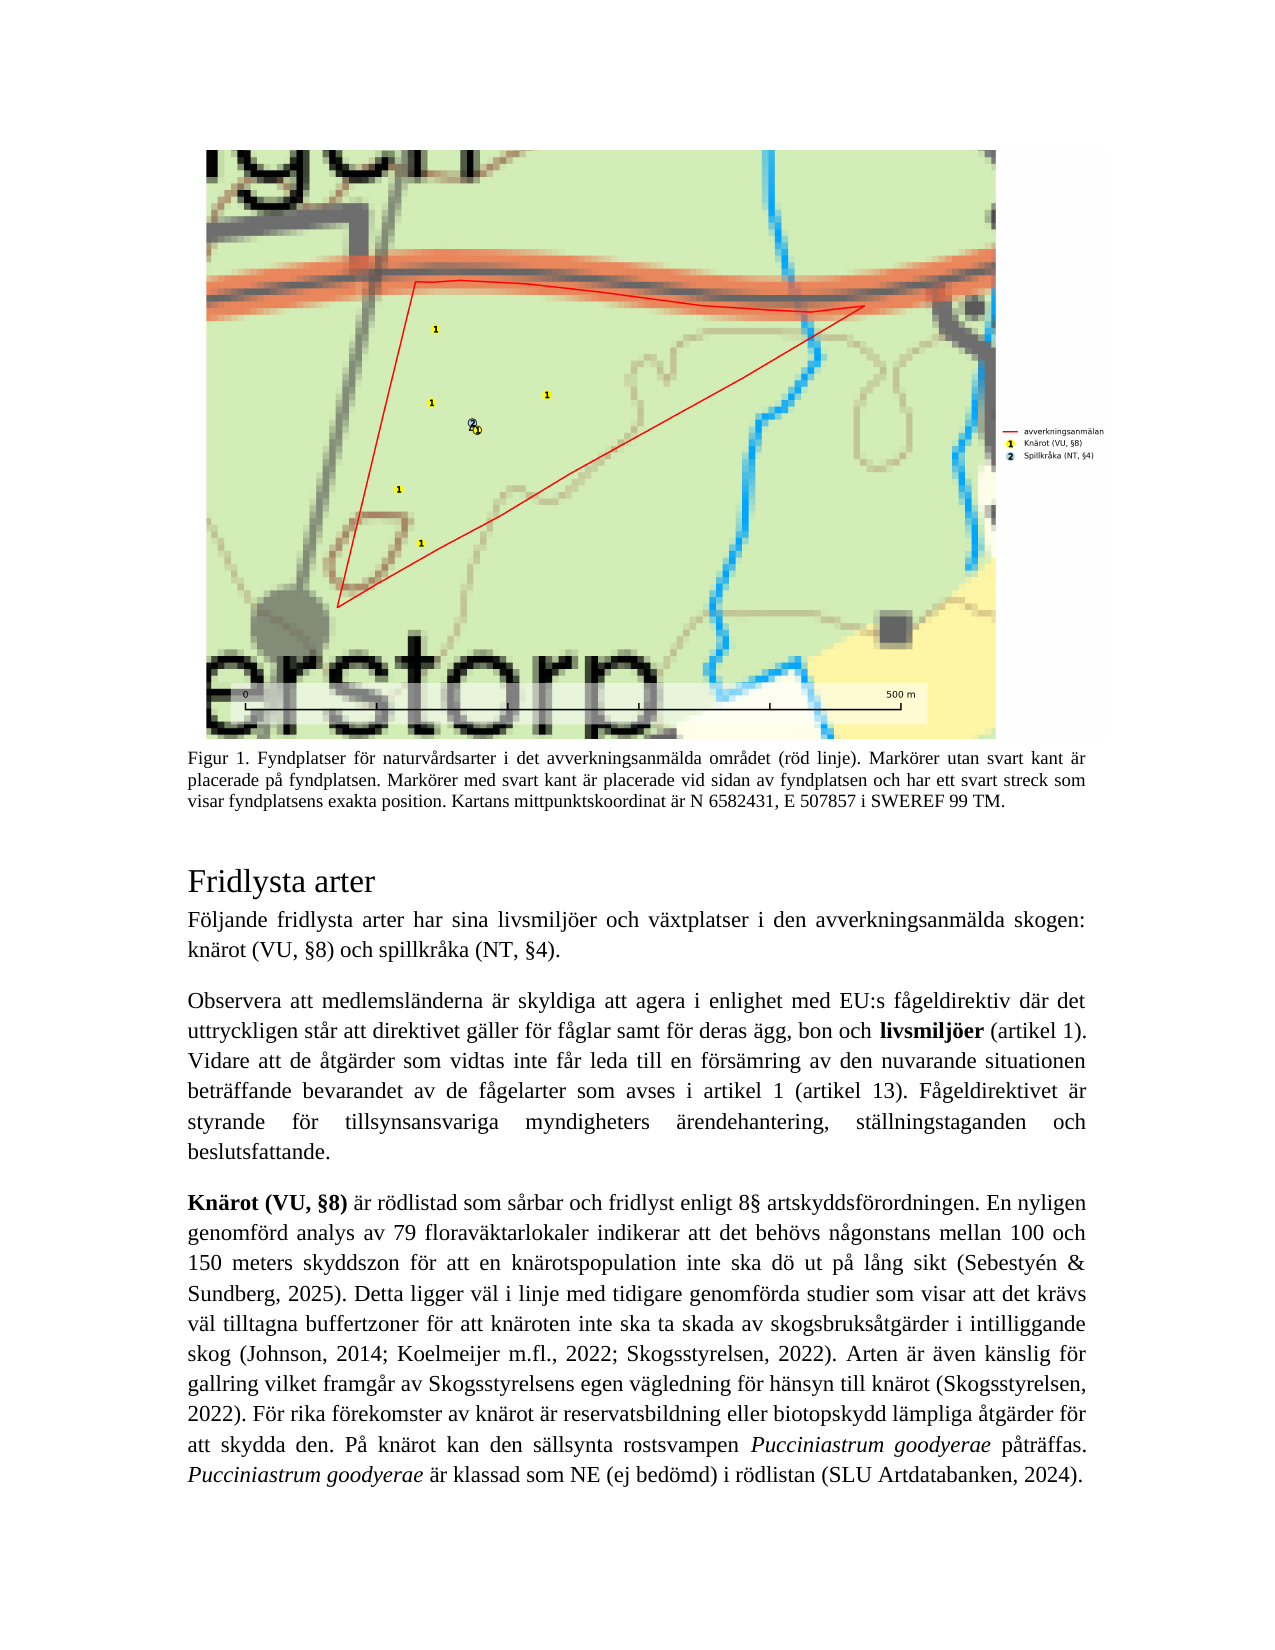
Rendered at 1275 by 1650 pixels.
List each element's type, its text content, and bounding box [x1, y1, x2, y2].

picture [206, 150, 1107, 739]
text Knärot (VU, §8) är rödlistad som sårbar och fridlyst enligt 8§ artskyddsförordningen. En nyligen genomförd analys av 79 floraväktarlokaler indikerar att det behövs någonstans mellan 100 och 150 meters skyddszon för att en knärotspopulation inte ska dö ut på lång sikt (Sebestyén & Sundberg, 2025). Detta ligger väl i linje med tidigare genomförda studier som visar att det krävs väl tilltagna buffertzoner för att knäroten inte ska ta skada av skogsbruksåtgärder i intilliggande skog (Johnson, 2014; Koelmeijer m.fl., 2022; Skogsstyrelsen, 2022). Arten är även känslig för gallring vilket framgår av Skogsstyrelsens egen vägledning för hänsyn till knärot (Skogsstyrelsen, 2022). För rika förekomster av knärot är reservatsbildning eller biotopskydd lämpliga åtgärder för att skydda den. På knärot kan den sällsynta rostsvampen Pucciniastrum goodyerae påträffas. Pucciniastrum goodyerae är klassad som NE (ej bedömd) i rödlistan (SLU Artdatabanken, 2024). [187, 1189, 1087, 1487]
text Figur 1. Fyndplatser för naturvårdsarter i det avverkningsanmälda området (röd linje). Markörer utan svart kant är placerade på fyndplatsen. Markörer med svart kant är placerade vid sidan av fyndplatsen och har ett svart streck som visar fyndplatsens exakta position. Kartans mittpunktskoordinat är N 6582431, E 507857 i SWEREF 99 TM. [187, 747, 1087, 812]
subtitle Fridlysta arter [187, 862, 1087, 900]
text Följande fridlysta arter har sina livsmiljöer och växtplatser i den avverkningsanmälda skogen: knärot (VU, §8) och spillkråka (NT, §4). [187, 906, 1087, 962]
text Observera att medlemsländerna är skyldiga att agera i enlighet med EU:s fågeldirektiv där det uttryckligen står att direktivet gäller för fåglar samt för deras ägg, bon och livsmiljöer (artikel 1). Vidare att de åtgärder som vidtas inte får leda till en försämring av den nuvarande situationen beträffande bevarandet av de fågelarter som avses i artikel 1 (artikel 13). Fågeldirektivet är styrande för tillsynsansvariga myndigheters ärendehantering, ställningstaganden och beslutsfattande. [187, 987, 1087, 1164]
